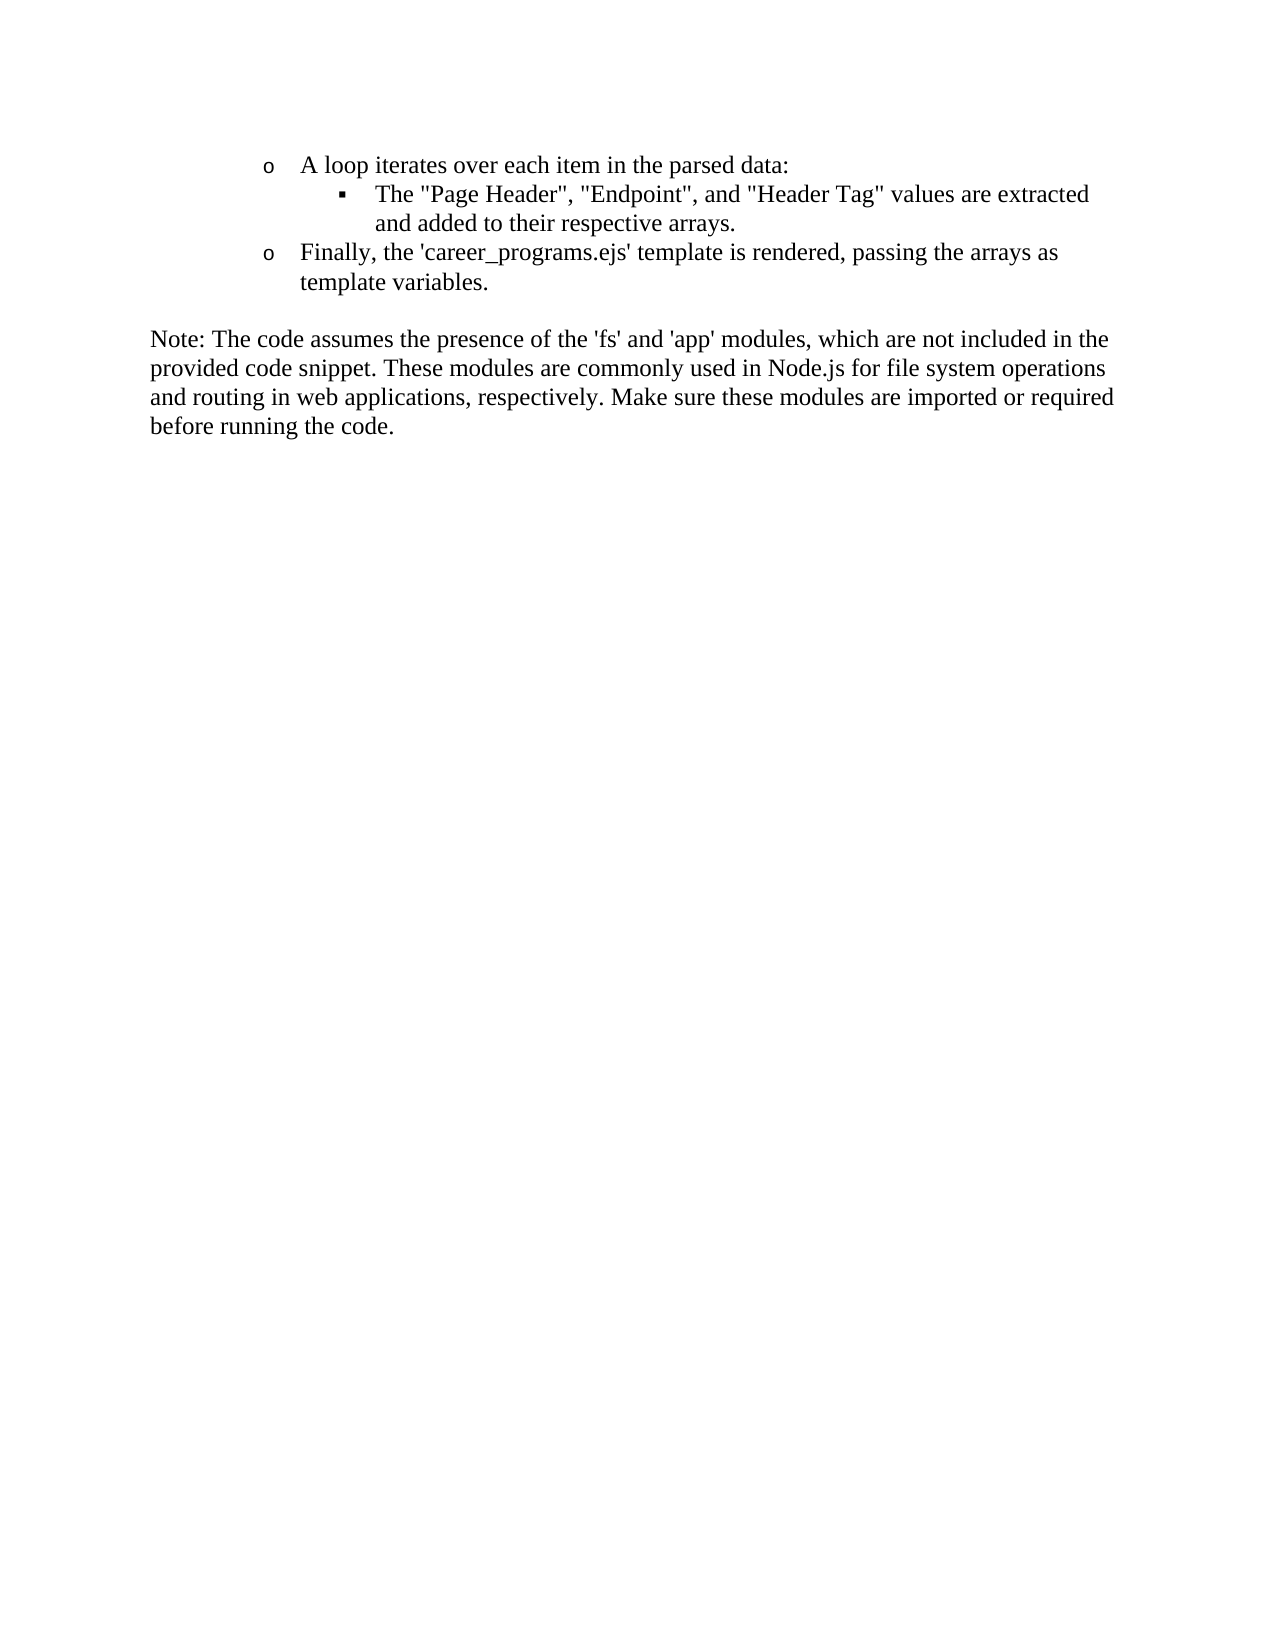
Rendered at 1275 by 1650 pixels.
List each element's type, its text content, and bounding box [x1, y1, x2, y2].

text Note: The code assumes the presence of the 'fs' and 'app' modules, which are not included in the provided code snippet. These modules are commonly used in Node.js for file system operations and routing in web applications, respectively. Make sure these modules are imported or required before running the code. [150, 324, 1125, 439]
list Finally, the 'career_programs.ejs' template is rendered, passing the arrays as template variables. [262, 237, 1125, 295]
list The "Page Header", "Endpoint", and "Header Tag" values are extracted and added to their respective arrays. [337, 179, 1125, 237]
list A loop iterates over each item in the parsed data: [262, 150, 1125, 179]
